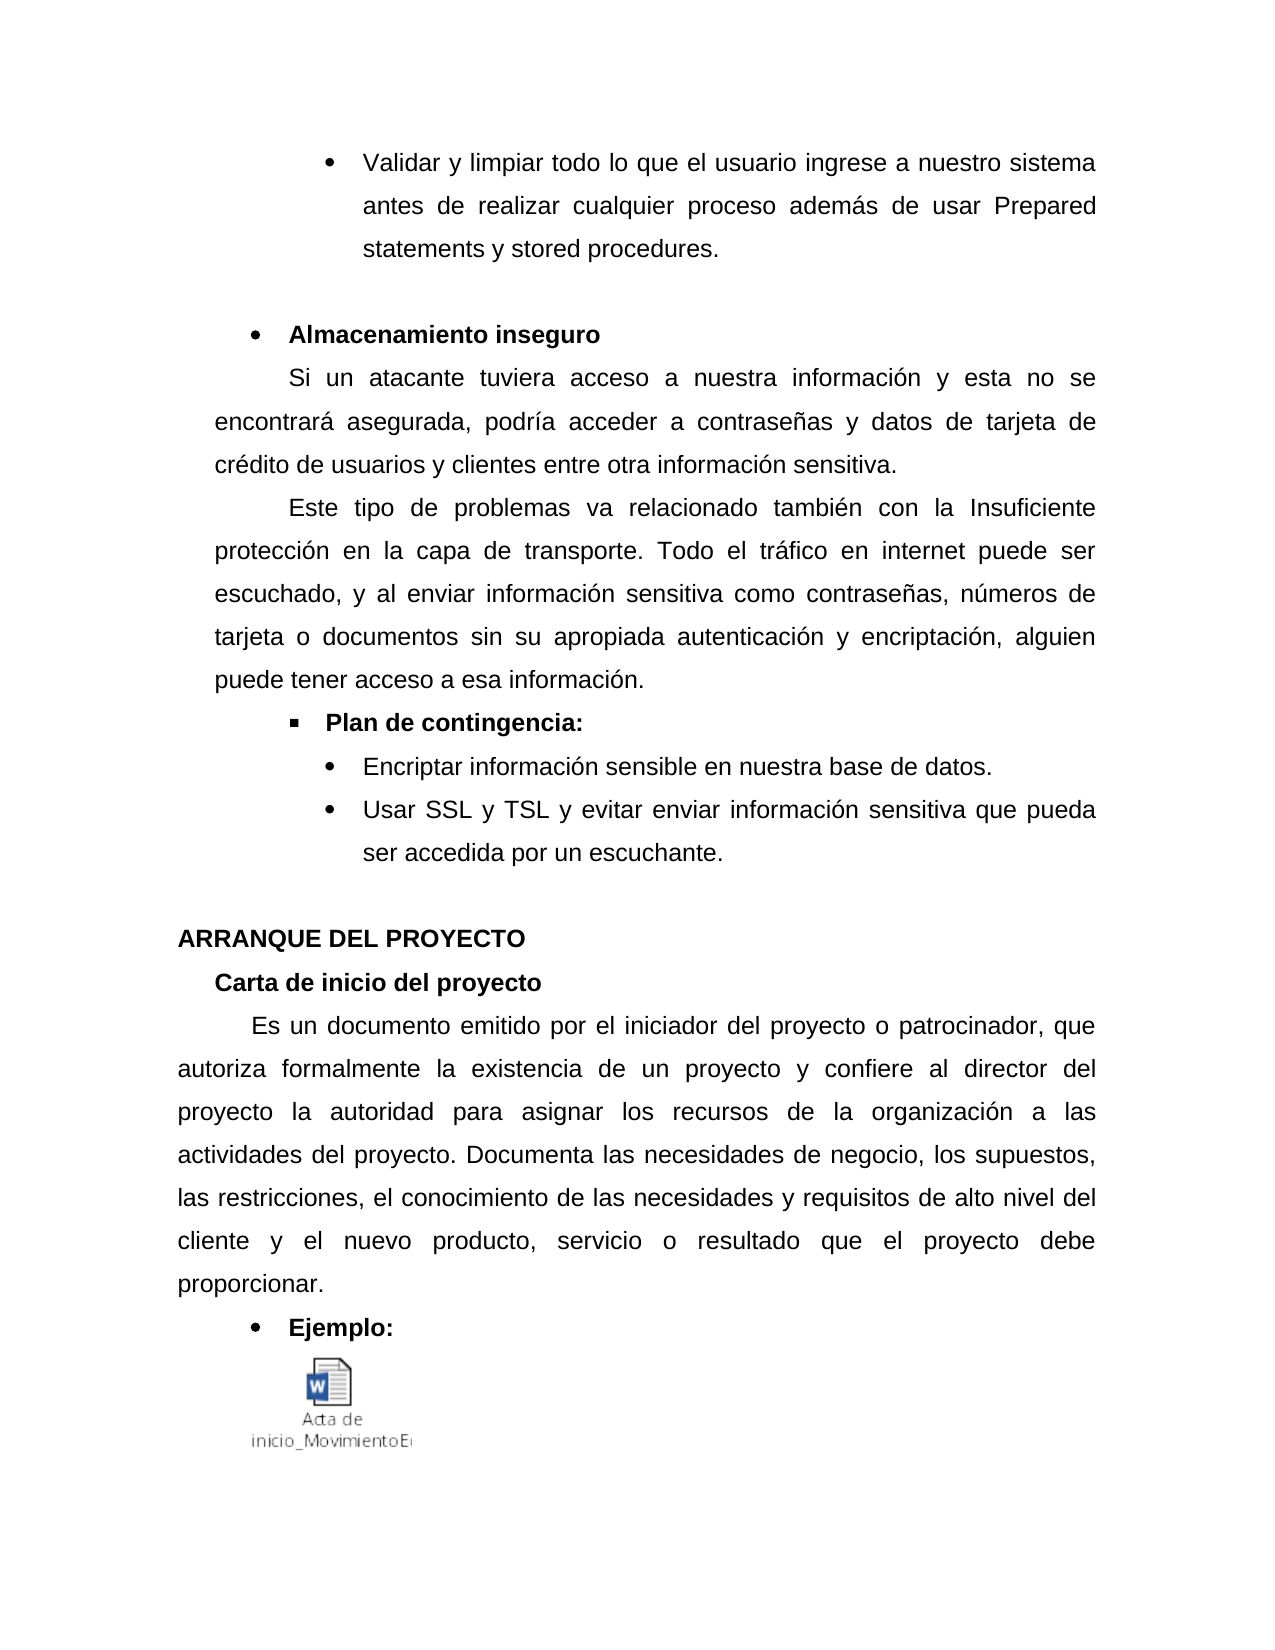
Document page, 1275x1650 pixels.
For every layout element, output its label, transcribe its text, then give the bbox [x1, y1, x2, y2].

text Usar SSL y TSL y evitar enviar información sensitiva que pueda ser accedida por un escuchante. [325, 795, 1098, 867]
text Si un atacante tuviera acceso a nuestra información y esta no se encontrará asegurada, podría acceder a contraseñas y datos de tarjeta de crédito de usuarios y clientes entre otra información sensitiva. [214, 363, 1098, 478]
text Plan de contingencia: [288, 708, 1098, 737]
text Validar y limpiar todo lo que el usuario ingrese a nuestro sistema antes de realizar cualquier proceso además de usar Prepared statements y stored procedures. [325, 148, 1098, 263]
text Este tipo de problemas va relacionado también con la Insuficiente protección en la capa de transporte. Todo el tráfico en internet puede ser escuchado, y al enviar información sensitiva como contraseñas, números de tarjeta o documentos sin su apropiada autenticación y encriptación, alguien puede tener acceso a esa información. [214, 493, 1098, 694]
subtitle Carta de inicio del proyecto [214, 967, 1098, 996]
subtitle ARRANQUE DEL PROYECTO [177, 924, 1098, 953]
text Ejemplo: [251, 1312, 1098, 1341]
text Almacenamiento inseguro [251, 320, 1098, 349]
text Encriptar información sensible en nuestra base de datos. [325, 752, 1098, 781]
text Es un documento emitido por el iniciador del proyecto o patrocinador, que autoriza formalmente la existencia de un proyecto y confiere al director del proyecto la autoridad para asignar los recursos de la organización a las actividades del proyecto. Documenta las necesidades de negocio, los supuestos, las restricciones, el conocimiento de las necesidades y requisitos de alto nivel del cliente y el nuevo producto, servicio o resultado que el proyecto debe proporcionar. [177, 1011, 1098, 1298]
